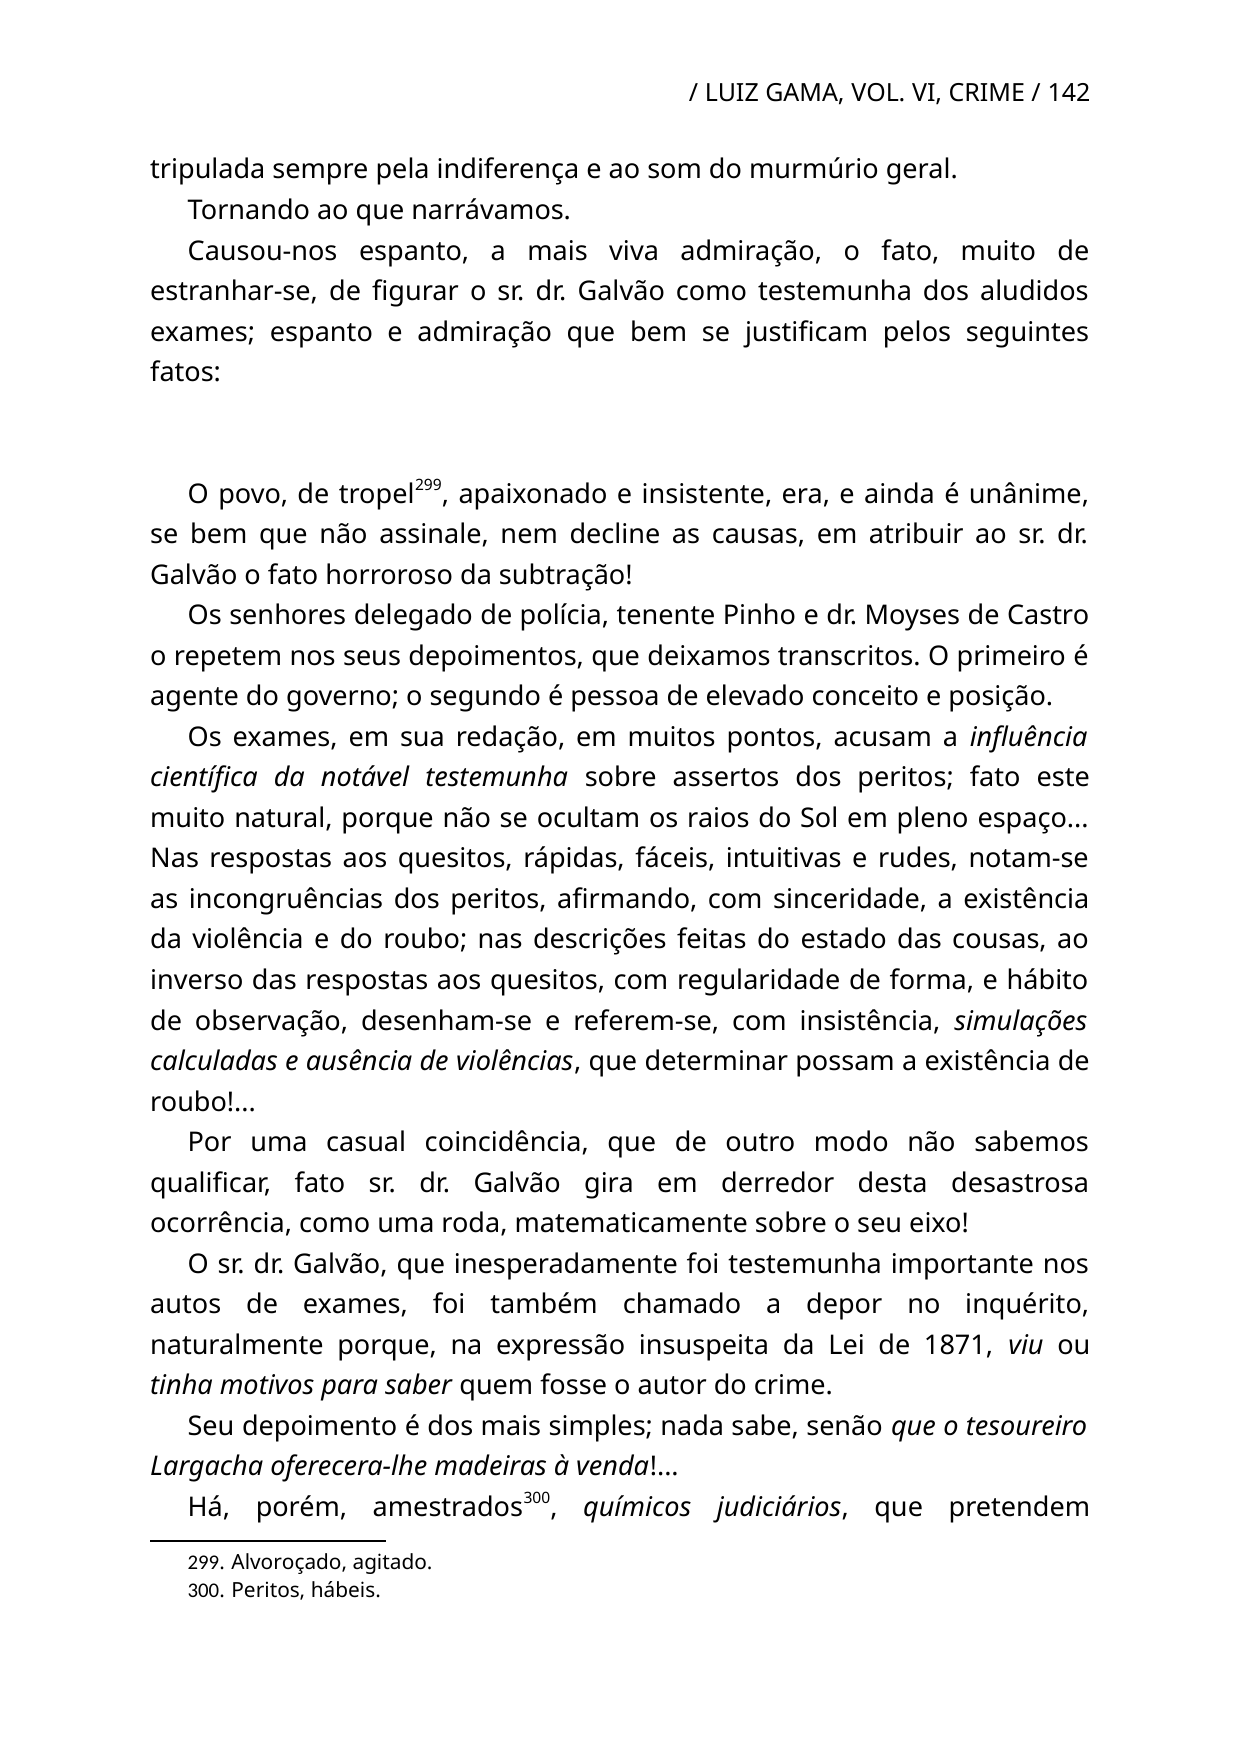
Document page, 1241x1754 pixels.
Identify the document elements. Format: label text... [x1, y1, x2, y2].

text Os senhores delegado de polícia, tenente Pinho e dr. Moyses de Castro o repetem nos seus depoimentos, que deixamos transcritos. O primeiro é agente do governo; o segundo é pessoa de elevado conceito e posição. [150, 596, 1090, 714]
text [150, 150, 1090, 187]
text Tornando ao que narrávamos. [150, 191, 1090, 227]
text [150, 1487, 1090, 1524]
text O povo, de tropel, apaixonado e insistente, era, e ainda é unânime, se bem que não assinale, nem decline as causas, em atribuir ao sr. dr. Galvão o fato horroroso da subtração! [150, 474, 1090, 592]
text Seu depoimento é dos mais simples; nada sabe, senão que o tesoureiro Largacha oferecera-lhe madeiras à venda!... [150, 1406, 1090, 1483]
text Causou-nos espanto, a mais viva admiração, o fato, muito de estranhar-se, de figurar o sr. dr. Galvão como testemunha dos aludidos exames; espanto e admiração que bem se justificam pelos seguintes fatos: [150, 231, 1090, 389]
text Os exames, em sua redação, em muitos pontos, acusam a influência científica da notável testemunha sobre assertos dos peritos; fato este muito natural, porque não se ocultam os raios do Sol em pleno espaço... Nas respostas aos quesitos, rápidas, fáceis, intuitivas e rudes, notam-se as incongruências dos peritos, afirmando, com sinceridade, a existência da violência e do roubo; nas descrições feitas do estado das cousas, ao inverso das respostas aos quesitos, com regularidade de forma, e hábito de observação, desenham-se e referem-se, com insistência, simulações calculadas e ausência de violências, que determinar possam a existência de roubo!... [150, 717, 1090, 1119]
text Por uma casual coincidência, que de outro modo não sabemos qualificar, fato sr. dr. Galvão gira em derredor desta desastrosa ocorrência, como uma roda, matematicamente sobre o seu eixo! [150, 1122, 1090, 1240]
text O sr. dr. Galvão, que inesperadamente foi testemunha importante nos autos de exames, foi também chamado a depor no inquérito, naturalmente porque, na expressão insuspeita da Lei de 1871, viu ou tinha motivos para saber quem fosse o autor do crime. [150, 1244, 1090, 1402]
